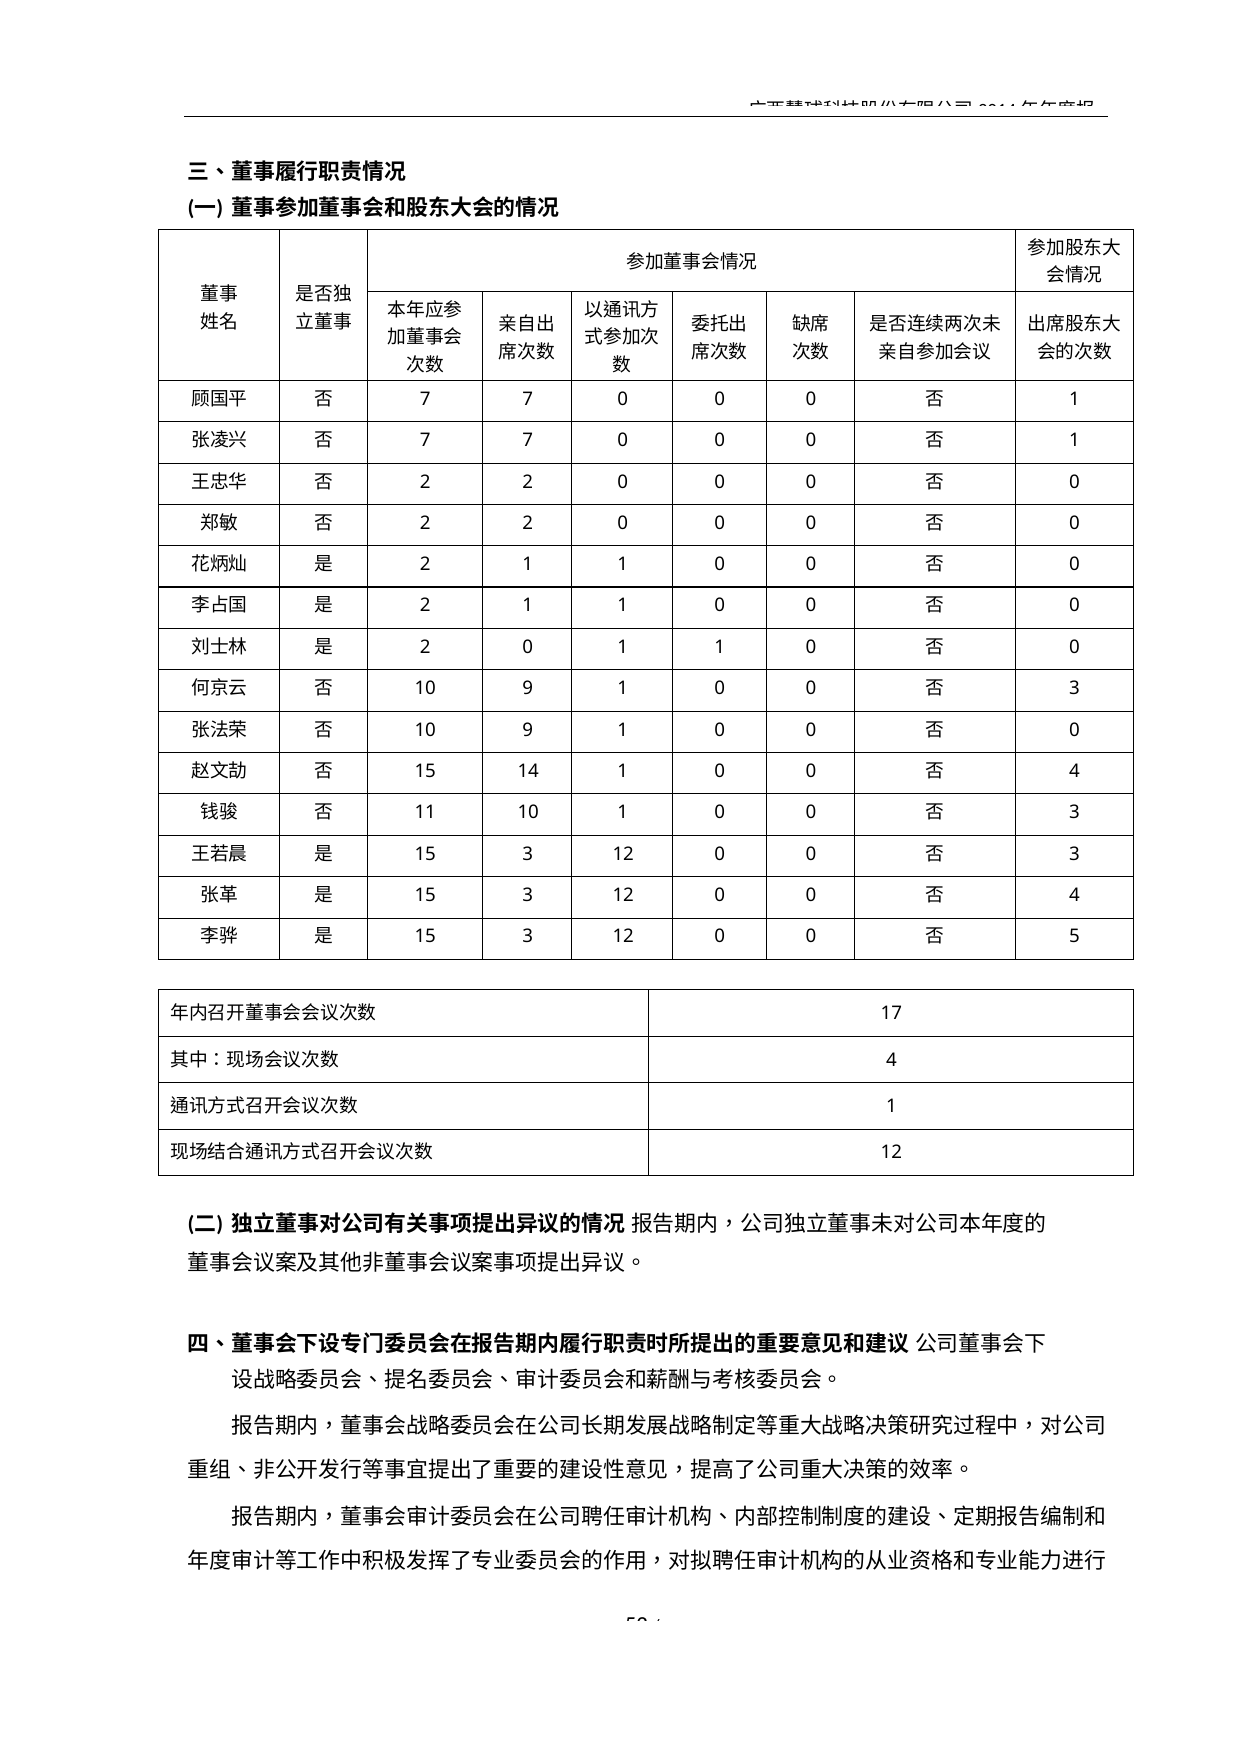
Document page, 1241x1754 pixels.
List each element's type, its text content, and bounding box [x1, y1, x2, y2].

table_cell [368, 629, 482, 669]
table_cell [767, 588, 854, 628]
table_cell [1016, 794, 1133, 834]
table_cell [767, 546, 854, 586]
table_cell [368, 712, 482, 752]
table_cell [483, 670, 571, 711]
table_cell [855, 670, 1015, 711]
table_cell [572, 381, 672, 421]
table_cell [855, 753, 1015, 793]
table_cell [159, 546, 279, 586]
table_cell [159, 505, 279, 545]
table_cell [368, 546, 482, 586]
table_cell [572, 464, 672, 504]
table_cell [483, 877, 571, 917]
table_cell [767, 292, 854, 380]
text 报告期内，董事会战略委员会在公司长期发展战略制定等重大战略决策研究过程中，对公司 重组、非公开发行等事宜提出了重要的建设性意见，提高了公司重大决策的效率。 [187, 1409, 1108, 1483]
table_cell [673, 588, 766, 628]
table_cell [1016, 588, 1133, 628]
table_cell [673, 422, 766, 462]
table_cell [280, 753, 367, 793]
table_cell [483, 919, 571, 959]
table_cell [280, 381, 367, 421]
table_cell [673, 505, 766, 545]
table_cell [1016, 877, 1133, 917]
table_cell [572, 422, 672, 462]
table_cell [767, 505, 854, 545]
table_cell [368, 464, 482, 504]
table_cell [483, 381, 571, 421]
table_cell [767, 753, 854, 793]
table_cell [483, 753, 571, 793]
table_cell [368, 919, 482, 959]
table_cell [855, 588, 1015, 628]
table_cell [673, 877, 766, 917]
subtitle 三、董事履行职责情况 [187, 156, 1064, 186]
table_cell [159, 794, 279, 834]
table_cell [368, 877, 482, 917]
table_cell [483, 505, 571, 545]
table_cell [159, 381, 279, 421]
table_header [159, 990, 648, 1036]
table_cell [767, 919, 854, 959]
text (二) 独立董事对公司有关事项提出异议的情况 报告期内，公司独立董事未对公司本年度的董事会议案及其他非董事会议案事项提出异议。 [187, 1208, 1064, 1276]
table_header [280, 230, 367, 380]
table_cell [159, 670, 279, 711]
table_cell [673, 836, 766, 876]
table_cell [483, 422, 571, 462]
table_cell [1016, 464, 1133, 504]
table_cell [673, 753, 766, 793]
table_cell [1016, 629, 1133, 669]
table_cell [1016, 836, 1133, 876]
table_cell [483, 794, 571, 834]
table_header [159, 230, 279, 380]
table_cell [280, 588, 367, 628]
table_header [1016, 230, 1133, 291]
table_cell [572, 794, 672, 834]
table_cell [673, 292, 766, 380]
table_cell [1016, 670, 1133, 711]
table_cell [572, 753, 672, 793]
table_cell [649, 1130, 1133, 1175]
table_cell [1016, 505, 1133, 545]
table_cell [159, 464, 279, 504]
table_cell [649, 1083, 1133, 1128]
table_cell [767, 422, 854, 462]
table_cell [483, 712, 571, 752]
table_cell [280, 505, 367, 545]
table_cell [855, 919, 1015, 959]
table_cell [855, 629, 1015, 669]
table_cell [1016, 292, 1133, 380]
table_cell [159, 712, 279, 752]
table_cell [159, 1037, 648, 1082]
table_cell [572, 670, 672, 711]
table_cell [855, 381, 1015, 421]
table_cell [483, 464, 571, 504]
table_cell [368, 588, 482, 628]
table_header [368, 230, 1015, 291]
text 报告期内，董事会审计委员会在公司聘任审计机构、内部控制制度的建设、定期报告编制和 年度审计等工作中积极发挥了专业委员会的作用，对拟聘任审计机构的从业资格和专业能力进行 [187, 1501, 1108, 1574]
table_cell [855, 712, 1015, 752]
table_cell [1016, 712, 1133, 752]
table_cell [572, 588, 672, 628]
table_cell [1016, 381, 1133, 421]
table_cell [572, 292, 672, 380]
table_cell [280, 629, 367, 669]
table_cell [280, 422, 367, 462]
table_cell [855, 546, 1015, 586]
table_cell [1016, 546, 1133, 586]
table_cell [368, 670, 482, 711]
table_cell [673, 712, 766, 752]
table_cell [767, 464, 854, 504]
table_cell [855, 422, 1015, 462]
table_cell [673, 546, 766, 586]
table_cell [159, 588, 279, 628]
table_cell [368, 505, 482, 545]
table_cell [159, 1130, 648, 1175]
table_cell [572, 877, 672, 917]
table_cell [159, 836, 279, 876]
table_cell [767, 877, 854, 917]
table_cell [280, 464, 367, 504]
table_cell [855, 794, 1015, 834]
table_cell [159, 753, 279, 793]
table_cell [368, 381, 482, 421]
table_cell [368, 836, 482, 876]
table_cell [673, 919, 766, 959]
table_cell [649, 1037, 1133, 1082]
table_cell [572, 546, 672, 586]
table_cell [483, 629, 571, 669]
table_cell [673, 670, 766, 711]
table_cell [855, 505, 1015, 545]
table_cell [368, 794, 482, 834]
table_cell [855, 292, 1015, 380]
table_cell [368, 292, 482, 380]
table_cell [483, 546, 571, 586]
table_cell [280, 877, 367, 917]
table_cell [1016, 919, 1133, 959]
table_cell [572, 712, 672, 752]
text 四、董事会下设专门委员会在报告期内履行职责时所提出的重要意见和建议 公司董事会下设战略委员会、提名委员会、审计委员会和薪酬与考核委员会。 [187, 1328, 1064, 1394]
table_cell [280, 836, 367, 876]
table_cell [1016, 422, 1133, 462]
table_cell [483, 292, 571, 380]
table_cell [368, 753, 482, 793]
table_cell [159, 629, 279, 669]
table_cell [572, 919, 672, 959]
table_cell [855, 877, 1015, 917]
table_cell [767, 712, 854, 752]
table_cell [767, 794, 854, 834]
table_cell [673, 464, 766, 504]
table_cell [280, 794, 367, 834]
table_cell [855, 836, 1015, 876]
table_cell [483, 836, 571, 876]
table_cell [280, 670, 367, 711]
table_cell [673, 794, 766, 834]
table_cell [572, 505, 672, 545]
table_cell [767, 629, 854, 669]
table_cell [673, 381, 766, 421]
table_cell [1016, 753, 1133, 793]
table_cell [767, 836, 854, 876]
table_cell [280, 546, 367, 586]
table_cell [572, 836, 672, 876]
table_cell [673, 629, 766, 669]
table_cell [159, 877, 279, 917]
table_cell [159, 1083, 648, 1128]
subtitle (一) 董事参加董事会和股东大会的情况 [187, 192, 1064, 222]
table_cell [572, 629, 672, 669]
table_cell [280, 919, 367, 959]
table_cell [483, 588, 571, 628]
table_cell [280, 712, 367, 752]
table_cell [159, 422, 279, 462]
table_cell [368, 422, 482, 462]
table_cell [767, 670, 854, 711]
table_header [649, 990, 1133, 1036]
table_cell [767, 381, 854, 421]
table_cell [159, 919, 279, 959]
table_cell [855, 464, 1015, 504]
